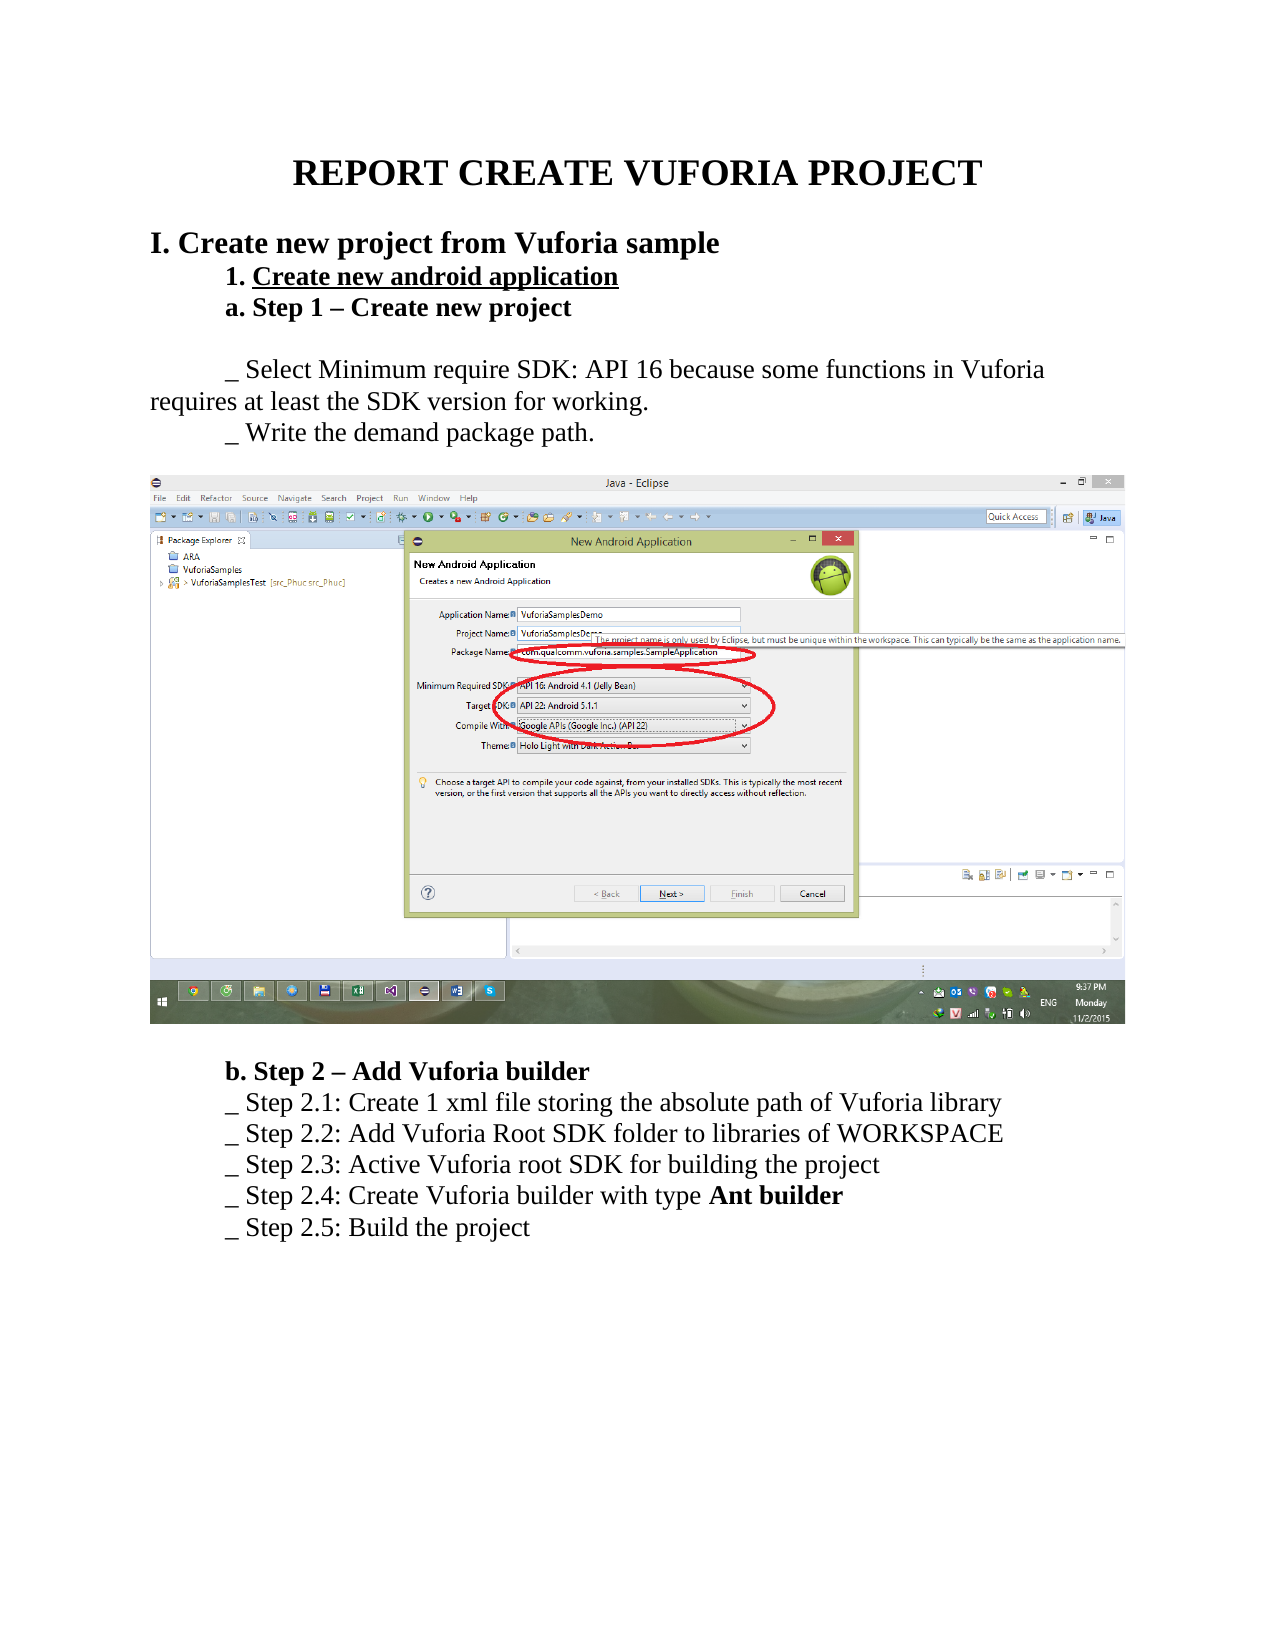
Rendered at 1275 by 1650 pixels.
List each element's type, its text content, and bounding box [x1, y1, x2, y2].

picture [150, 475, 1125, 1024]
text _ Write the demand package path. [150, 416, 1125, 447]
text _ Select Minimum require SDK: API 16 because some functions in Vuforia requires at least the SDK version for working. [150, 354, 1125, 416]
text _ Step 2.5: Build the project [150, 1211, 1125, 1242]
text REPORT CREATE VUFORIA PROJECT [150, 150, 1125, 193]
text _ Step 2.3: Active Vuforia root SDK for building the project [150, 1148, 1125, 1179]
text 1. Create new android application [150, 260, 1125, 291]
text _ Step 2.4: Create Vuforia builder with type Ant builder [150, 1179, 1125, 1211]
text _ Step 2.2: Add Vuforia Root SDK folder to libraries of WORKSPACE [150, 1117, 1125, 1148]
text a. Step 1 – Create new project [150, 291, 1125, 322]
text b. Step 2 – Add Vuforia builder [150, 1055, 1125, 1086]
text I. Create new project from Vuforia sample [150, 224, 1125, 260]
text _ Step 2.1: Create 1 xml file storing the absolute path of Vuforia library [150, 1086, 1125, 1117]
